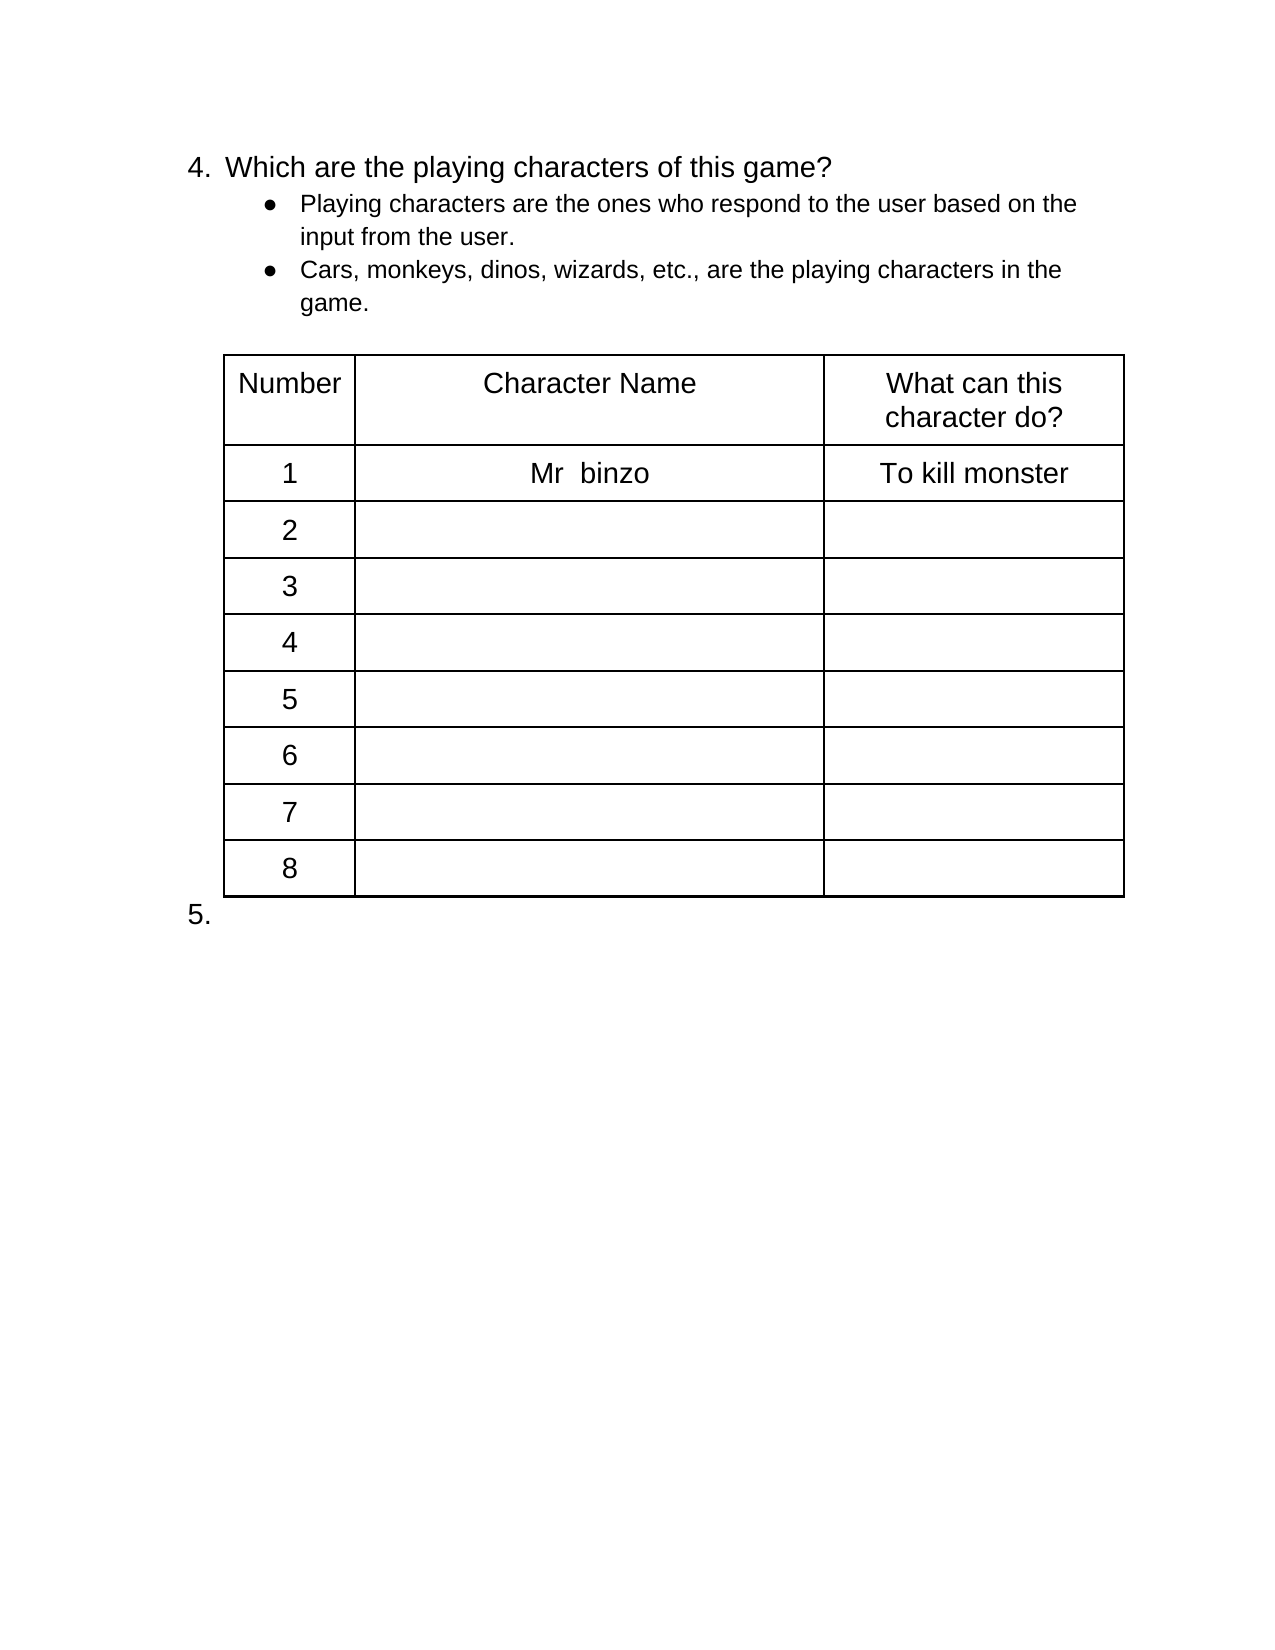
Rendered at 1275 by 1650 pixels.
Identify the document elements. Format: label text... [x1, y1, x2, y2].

table_cell [825, 841, 1123, 895]
table_cell 6 [225, 728, 354, 782]
table_cell [356, 615, 823, 669]
table_cell 5 [225, 672, 354, 726]
list Which are the playing characters of this game? [187, 150, 1125, 183]
table_cell [356, 728, 823, 782]
table_cell [356, 672, 823, 726]
table_cell [825, 728, 1123, 782]
table_cell 4 [225, 615, 354, 669]
table_cell 3 [225, 559, 354, 613]
table_cell To kill monster [825, 446, 1123, 500]
table_cell Mr binzo [356, 446, 823, 500]
table_cell [356, 785, 823, 839]
table_cell [356, 502, 823, 557]
table_cell [356, 559, 823, 613]
table_cell 7 [225, 785, 354, 839]
table_cell [825, 615, 1123, 669]
table_cell [825, 502, 1123, 557]
table_cell [356, 841, 823, 895]
table_header What can this character do? [825, 356, 1123, 444]
table_cell [825, 672, 1123, 726]
table_cell 1 [225, 446, 354, 500]
table_cell 8 [225, 841, 354, 895]
table_header Character Name [356, 356, 823, 444]
table_cell 2 [225, 502, 354, 557]
list Cars, monkeys, dinos, wizards, etc., are the playing characters in the game. [262, 254, 1125, 316]
list Playing characters are the ones who respond to the user based on the input from the user. [262, 188, 1125, 250]
table_cell [825, 559, 1123, 613]
table_cell [825, 785, 1123, 839]
table_header Number [225, 356, 354, 444]
